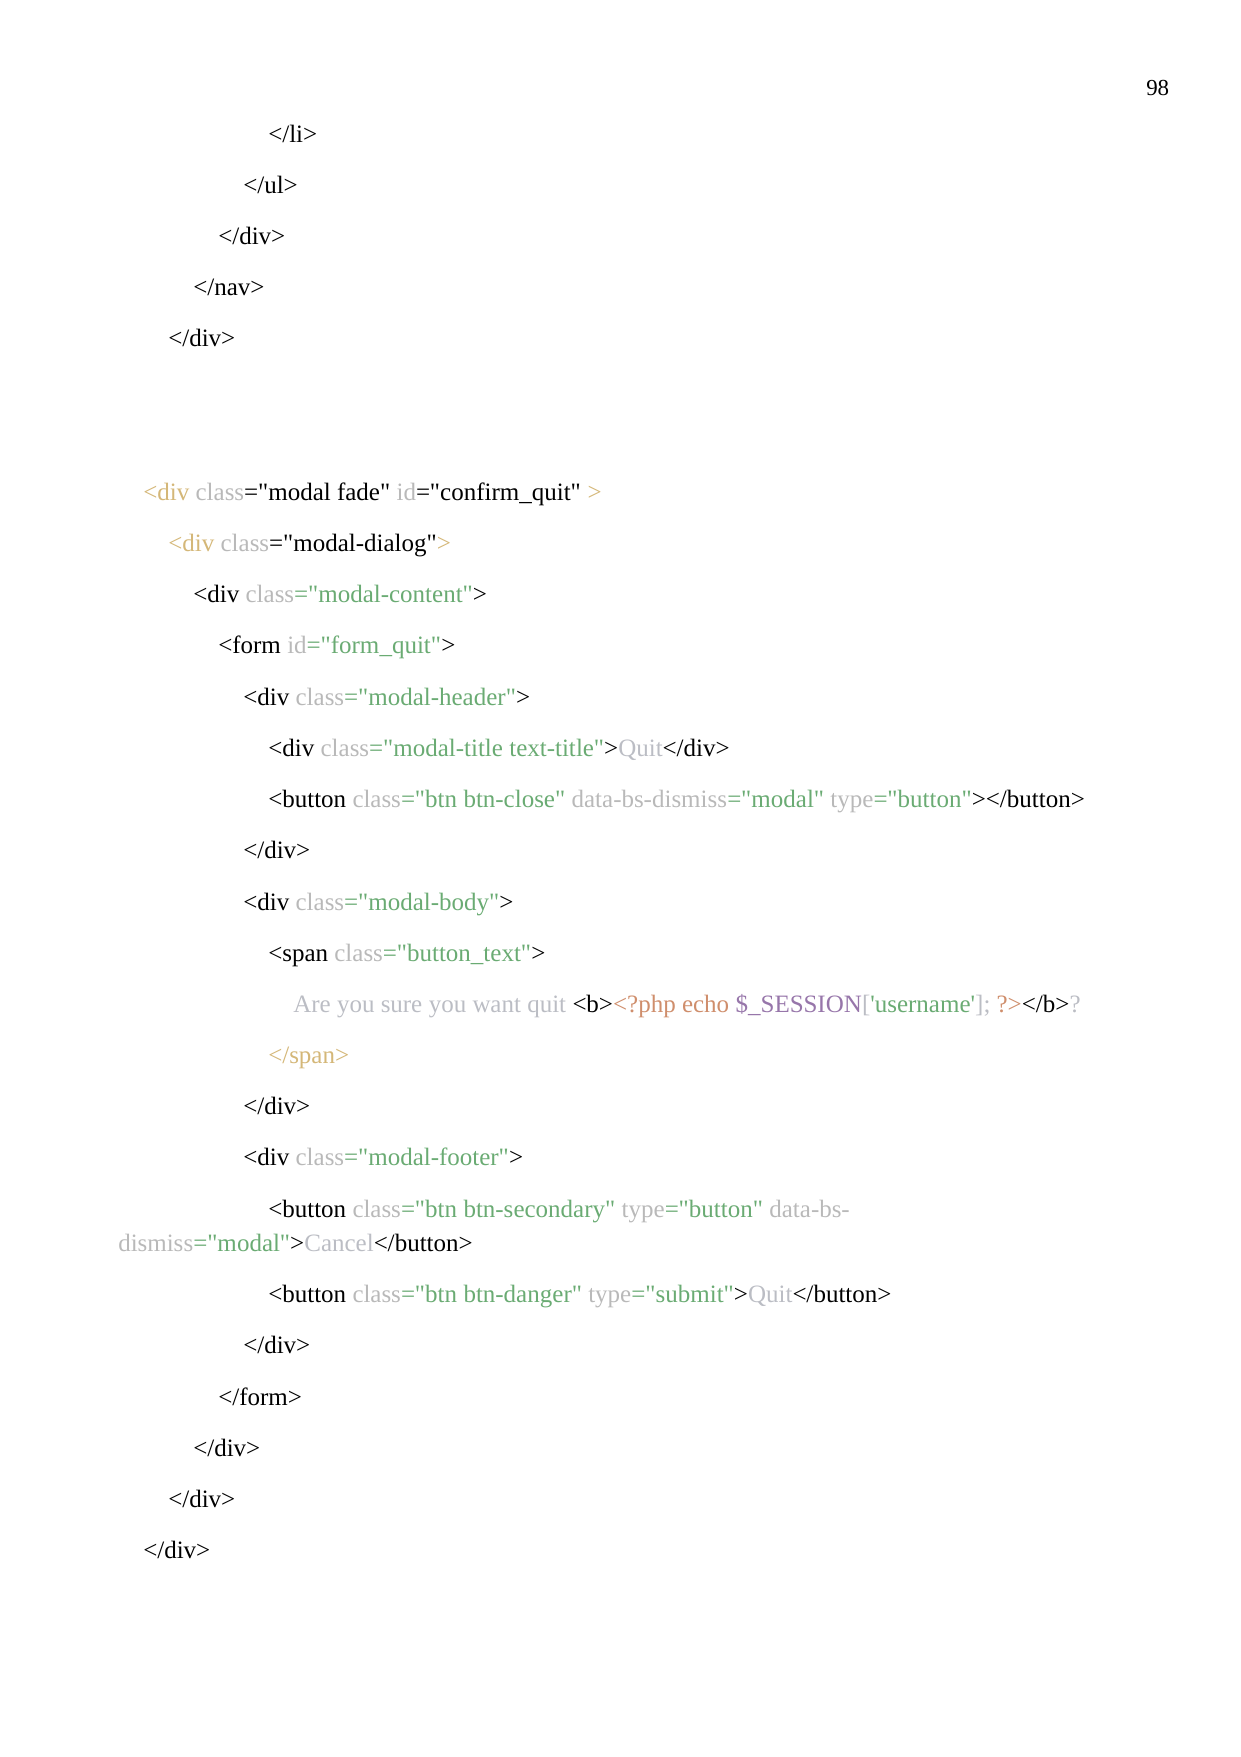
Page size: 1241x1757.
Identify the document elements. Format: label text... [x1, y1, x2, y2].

text <button class="btn btn-secondary" type="button" data-bs- [268, 1194, 1192, 1222]
text </div> [168, 323, 1192, 352]
text </div> [243, 1091, 1192, 1120]
text <div class="modal-content"> [193, 579, 1192, 608]
text <div class="modal-body"> [243, 887, 1192, 915]
text <button class="btn btn-danger" type="submit">Quit</button> [268, 1279, 1192, 1308]
text </div> [168, 1484, 1192, 1513]
text </form> [218, 1382, 1192, 1411]
text <div class="modal-title text-title">Quit</div> [268, 733, 1192, 762]
text </div> [218, 221, 1192, 250]
text <div class="modal-dialog"> [168, 528, 1192, 557]
text <div class="modal-header"> [243, 682, 1192, 711]
text </div> [243, 1331, 1192, 1359]
text </ul> [243, 170, 1192, 199]
text <form id="form_quit"> [218, 631, 1192, 659]
text </div> [243, 835, 1192, 864]
text dismiss="modal">Cancel</button> [118, 1228, 1192, 1257]
text <button class="btn btn-close" data-bs-dismiss="modal" type="button"></button> [268, 784, 1192, 813]
text <span class="button_text"> [268, 938, 1192, 966]
text <div class="modal fade" id="confirm_quit" > [143, 477, 1192, 506]
text </div> [143, 1535, 1192, 1564]
text <div class="modal-footer"> [243, 1142, 1192, 1171]
text </li> [268, 119, 1192, 148]
text </div> [193, 1433, 1192, 1461]
text </span> [268, 1040, 1192, 1069]
text Are you sure you want quit <b><?php echo $_SESSION['username']; ?></b>? [293, 989, 1192, 1018]
text </nav> [193, 272, 1192, 301]
